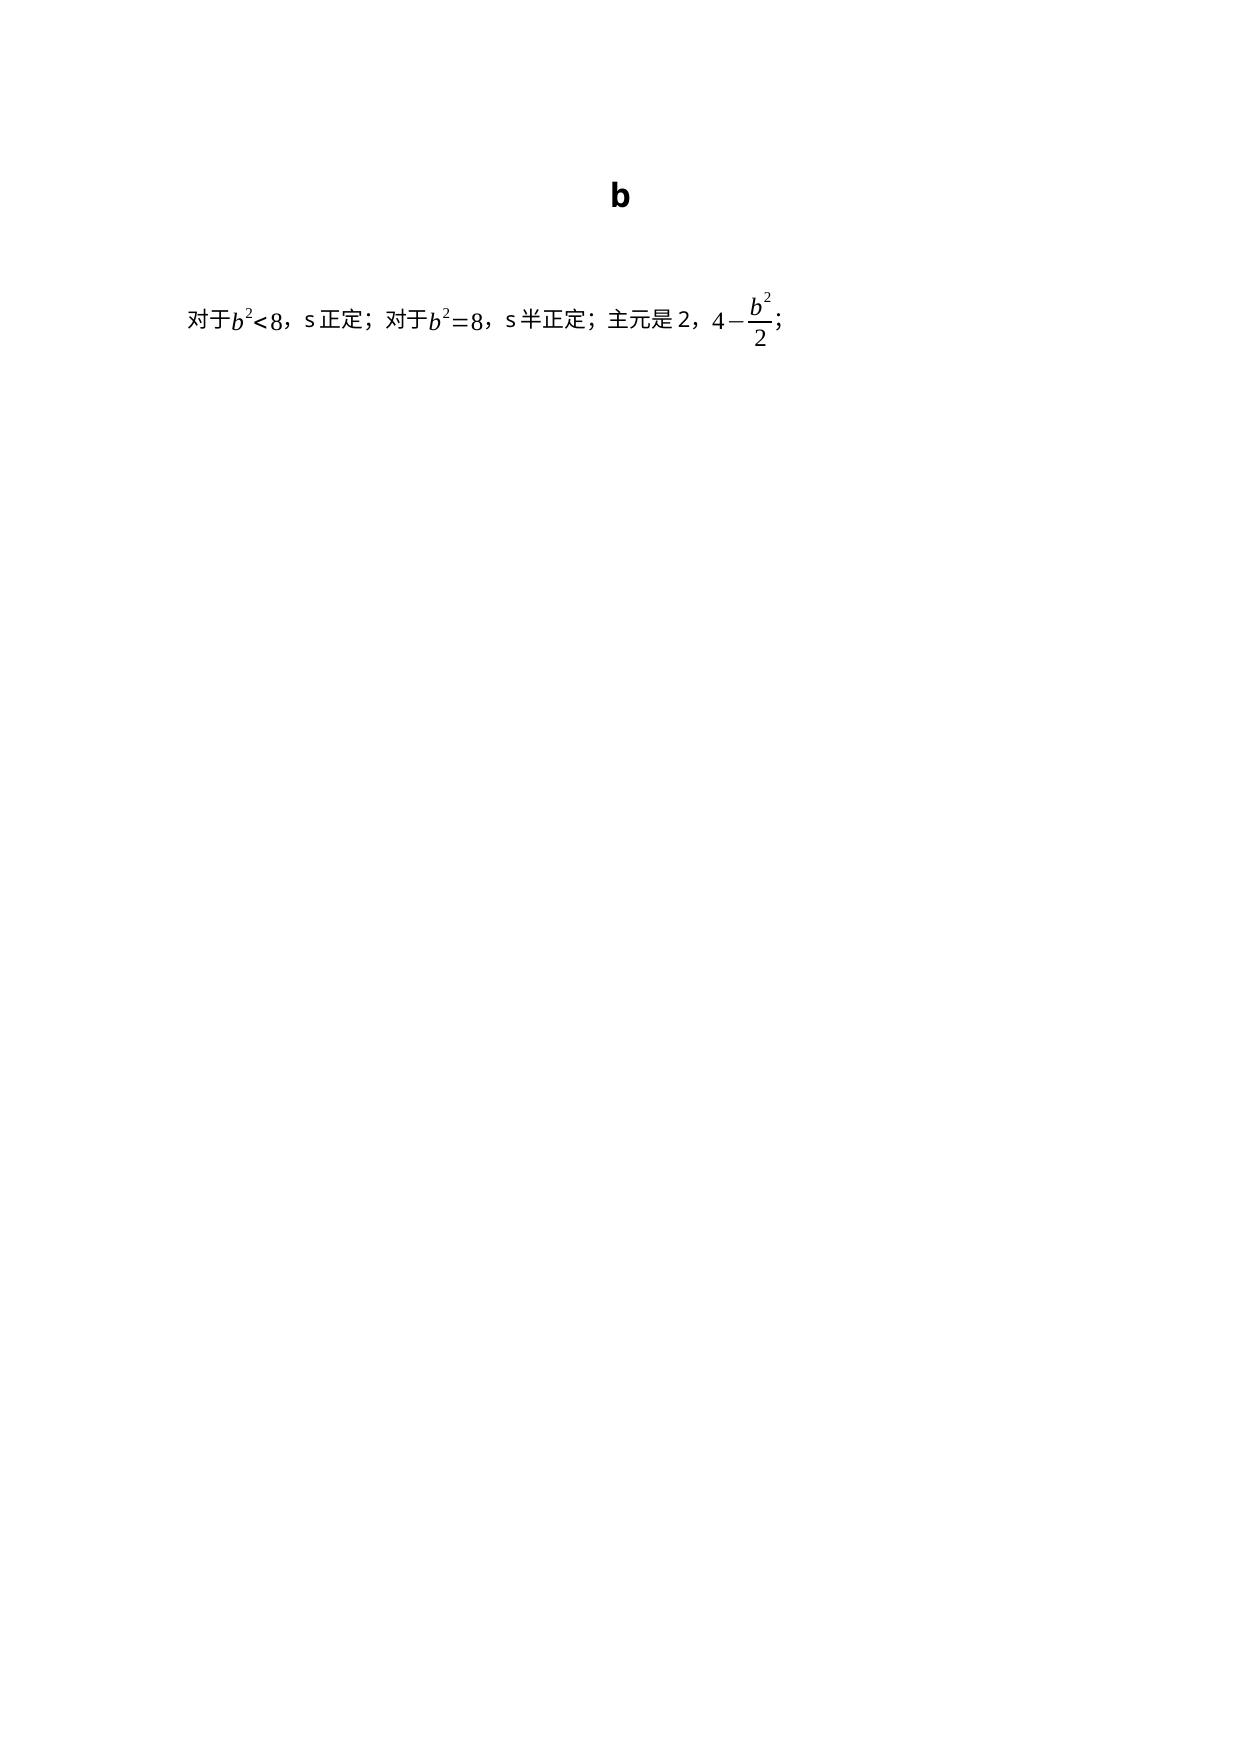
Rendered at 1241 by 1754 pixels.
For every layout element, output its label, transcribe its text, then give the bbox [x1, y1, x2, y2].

text 对于，s正定；对于，s半正定；主元是2，； [187, 287, 1053, 352]
subtitle b [187, 162, 1053, 227]
